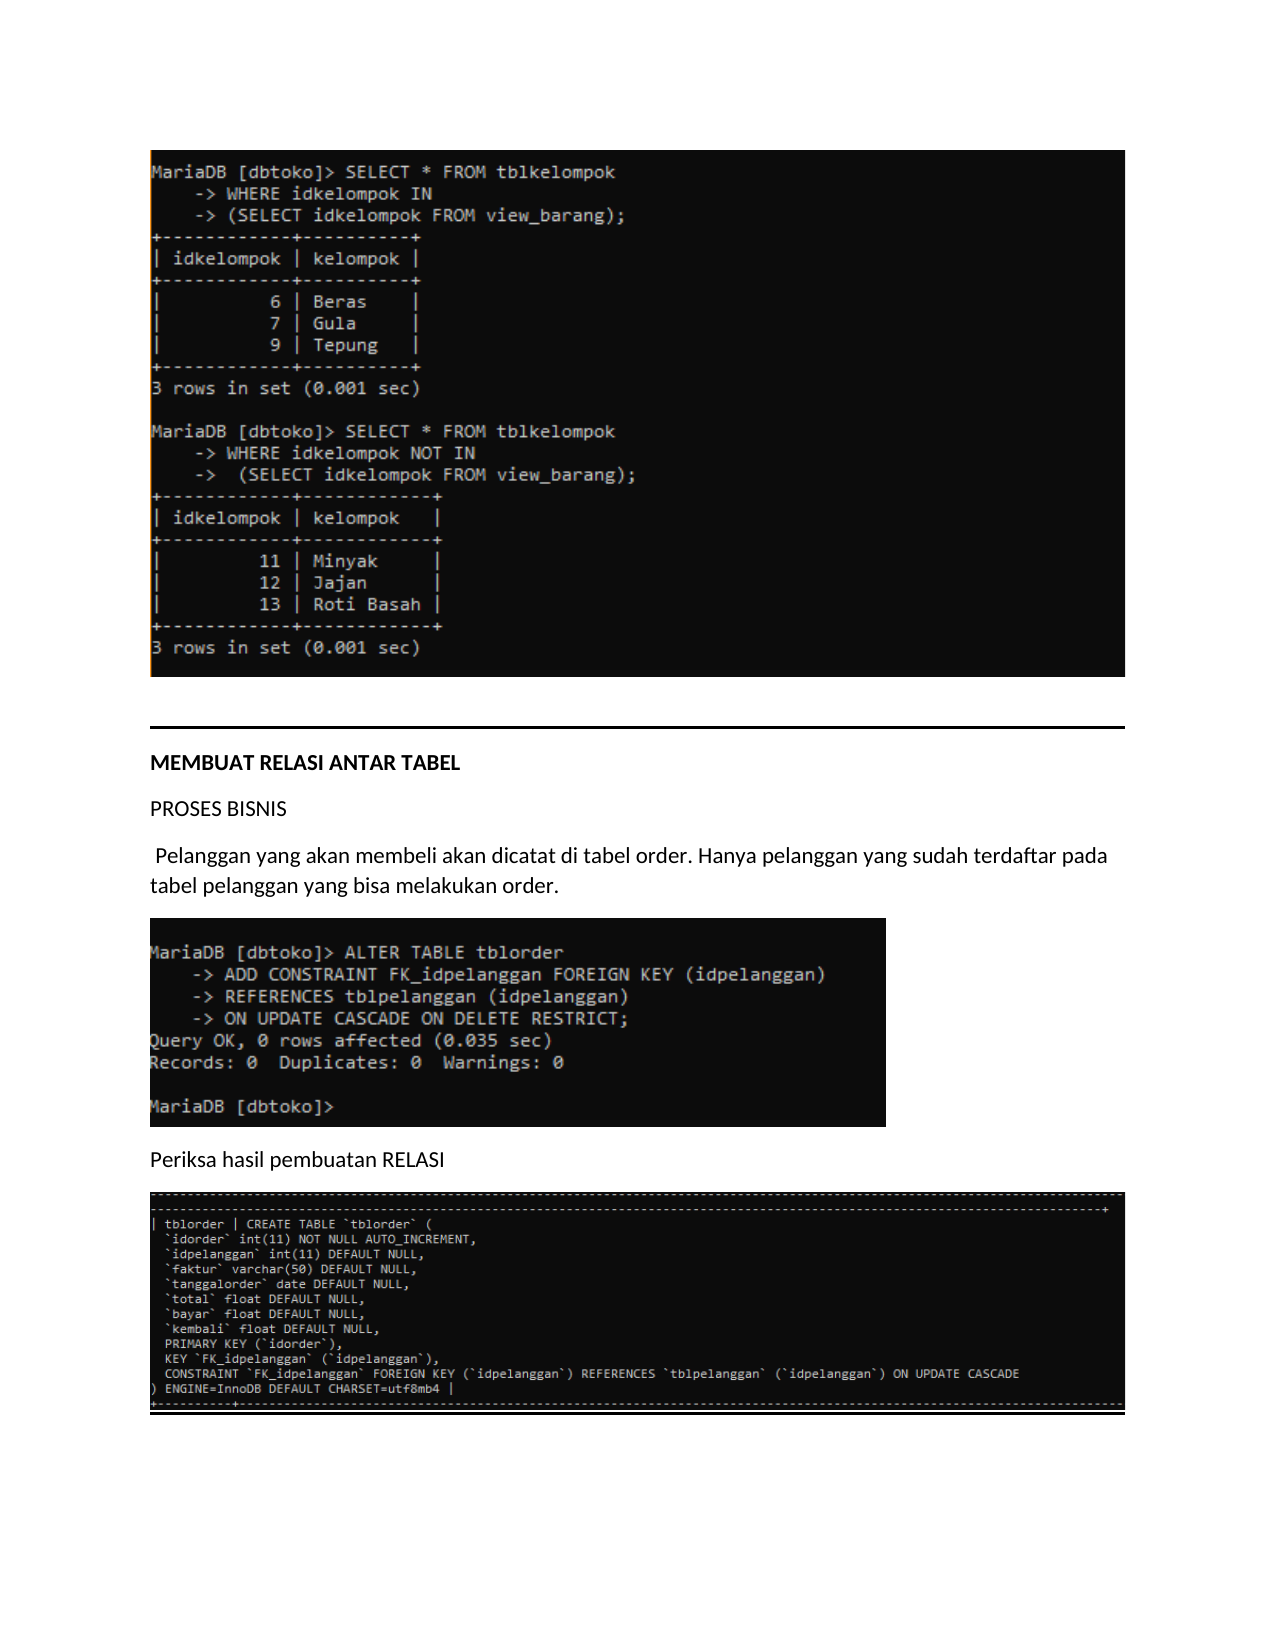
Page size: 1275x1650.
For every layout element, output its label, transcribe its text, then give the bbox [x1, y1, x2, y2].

text MEMBUAT RELASI ANTAR TABEL [150, 748, 1125, 776]
text Pelanggan yang akan membeli akan dicatat di tabel order. Hanya pelanggan yang sudah terdaftar pada tabel pelanggan yang bisa melakukan order. [150, 841, 1125, 900]
picture [150, 1192, 1125, 1410]
picture [150, 150, 1125, 677]
picture [150, 918, 886, 1127]
text PROSES BISNIS [150, 794, 1125, 823]
text Periksa hasil pembuatan RELASI [150, 1145, 1125, 1173]
